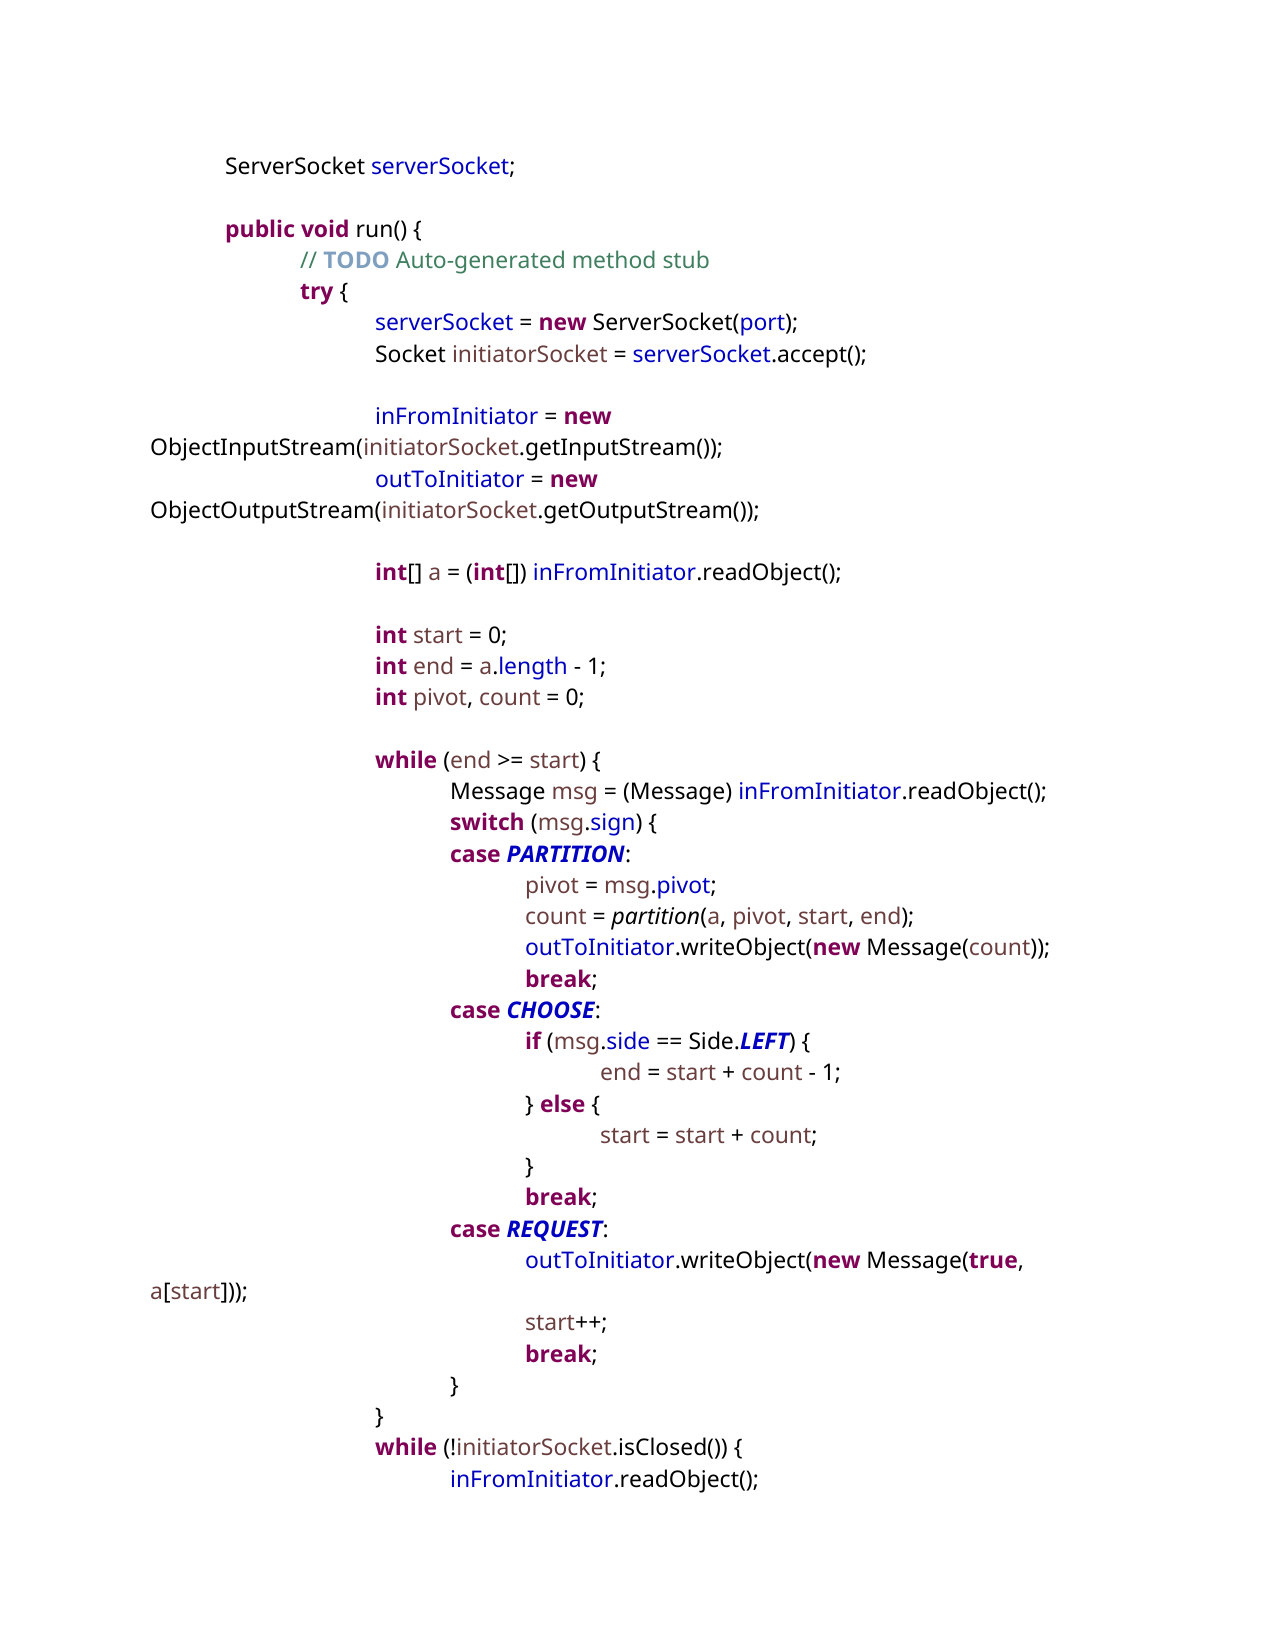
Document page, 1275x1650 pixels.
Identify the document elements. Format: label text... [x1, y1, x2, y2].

text serverSocket = new ServerSocket(port); [150, 306, 1125, 337]
text start++; [150, 1306, 1125, 1337]
text inFromInitiator.readObject(); [150, 1462, 1125, 1494]
text case REQUEST: [150, 1212, 1125, 1244]
text } [150, 1369, 1125, 1400]
text end = start + count - 1; [150, 1056, 1125, 1087]
text outToInitiator.writeObject(new Message(count)); [150, 931, 1125, 962]
text // TODO Auto-generated method stub [150, 244, 1125, 275]
text break; [150, 1181, 1125, 1212]
text pivot = msg.pivot; [150, 869, 1125, 900]
text try { [150, 275, 1125, 306]
text while (end >= start) { [150, 744, 1125, 775]
text Message msg = (Message) inFromInitiator.readObject(); [150, 775, 1125, 806]
text public void run() { [150, 212, 1125, 244]
text outToInitiator.writeObject(new Message(true, a[start])); [150, 1244, 1125, 1306]
text case PARTITION: [150, 837, 1125, 869]
text int start = 0; [150, 619, 1125, 650]
text } else { [150, 1087, 1125, 1119]
text break; [150, 962, 1125, 994]
text case CHOOSE: [150, 994, 1125, 1025]
text ServerSocket serverSocket; [150, 150, 1125, 181]
text outToInitiator = new ObjectOutputStream(initiatorSocket.getOutputStream()); [150, 462, 1125, 525]
text inFromInitiator = new ObjectInputStream(initiatorSocket.getInputStream()); [150, 400, 1125, 462]
text if (msg.side == Side.LEFT) { [150, 1025, 1125, 1056]
text count = partition(a, pivot, start, end); [150, 900, 1125, 931]
text int pivot, count = 0; [150, 681, 1125, 712]
text } [150, 1400, 1125, 1431]
text } [150, 1150, 1125, 1181]
text switch (msg.sign) { [150, 806, 1125, 837]
text Socket initiatorSocket = serverSocket.accept(); [150, 337, 1125, 369]
text while (!initiatorSocket.isClosed()) { [150, 1431, 1125, 1462]
text start = start + count; [150, 1119, 1125, 1150]
text int end = a.length - 1; [150, 650, 1125, 681]
text break; [150, 1337, 1125, 1369]
text int[] a = (int[]) inFromInitiator.readObject(); [150, 556, 1125, 587]
